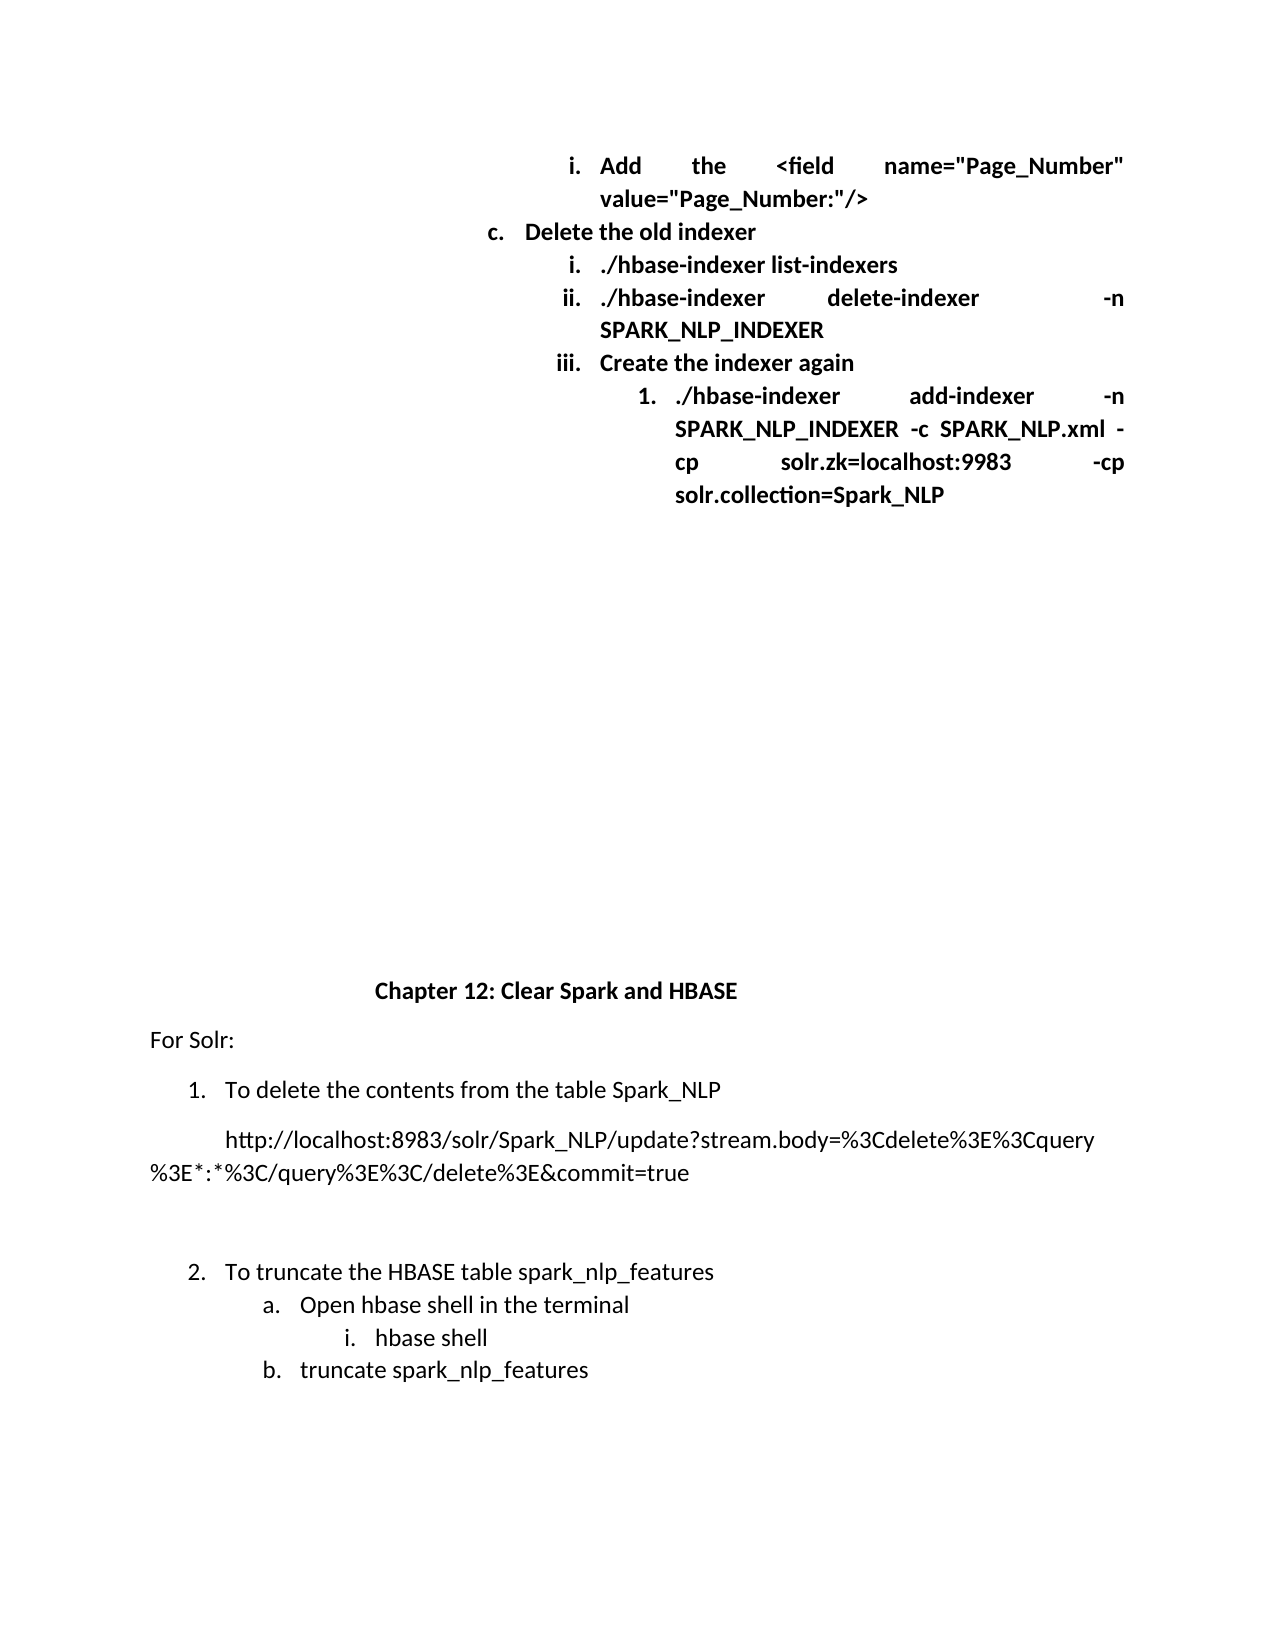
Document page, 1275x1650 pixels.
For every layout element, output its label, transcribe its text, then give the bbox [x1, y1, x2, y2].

list ./hbase-indexer delete-indexer -n SPARK_NLP_INDEXER [581, 282, 1125, 345]
list Delete the old indexer [487, 216, 1125, 246]
list To delete the contents from the table Spark_NLP [187, 1074, 1125, 1105]
list Create the indexer again [581, 347, 1125, 378]
list Add the <field name="Page_Number" value="Page_Number:"/> [581, 150, 1125, 213]
text For Solr: [150, 1024, 1125, 1055]
list truncate spark_nlp_features [262, 1354, 1125, 1385]
list hbase shell [356, 1322, 1125, 1352]
text http://localhost:8983/solr/Spark_NLP/update?stream.body=%3Cdelete%3E%3Cquery%3E*:*%3C/query%3E%3C/delete%3E&commit=true [150, 1124, 1125, 1187]
list ./hbase-indexer add-indexer -n SPARK_NLP_INDEXER -c SPARK_NLP.xml -cp solr.zk=localhost:9983 -cp solr.collection=Spark_NLP [637, 380, 1125, 510]
text Chapter 12: Clear Spark and HBASE [300, 975, 1125, 1006]
list Open hbase shell in the terminal [262, 1289, 1125, 1319]
list ./hbase-indexer list-indexers [581, 249, 1125, 279]
list To truncate the HBASE table spark_nlp_features [187, 1256, 1125, 1286]
